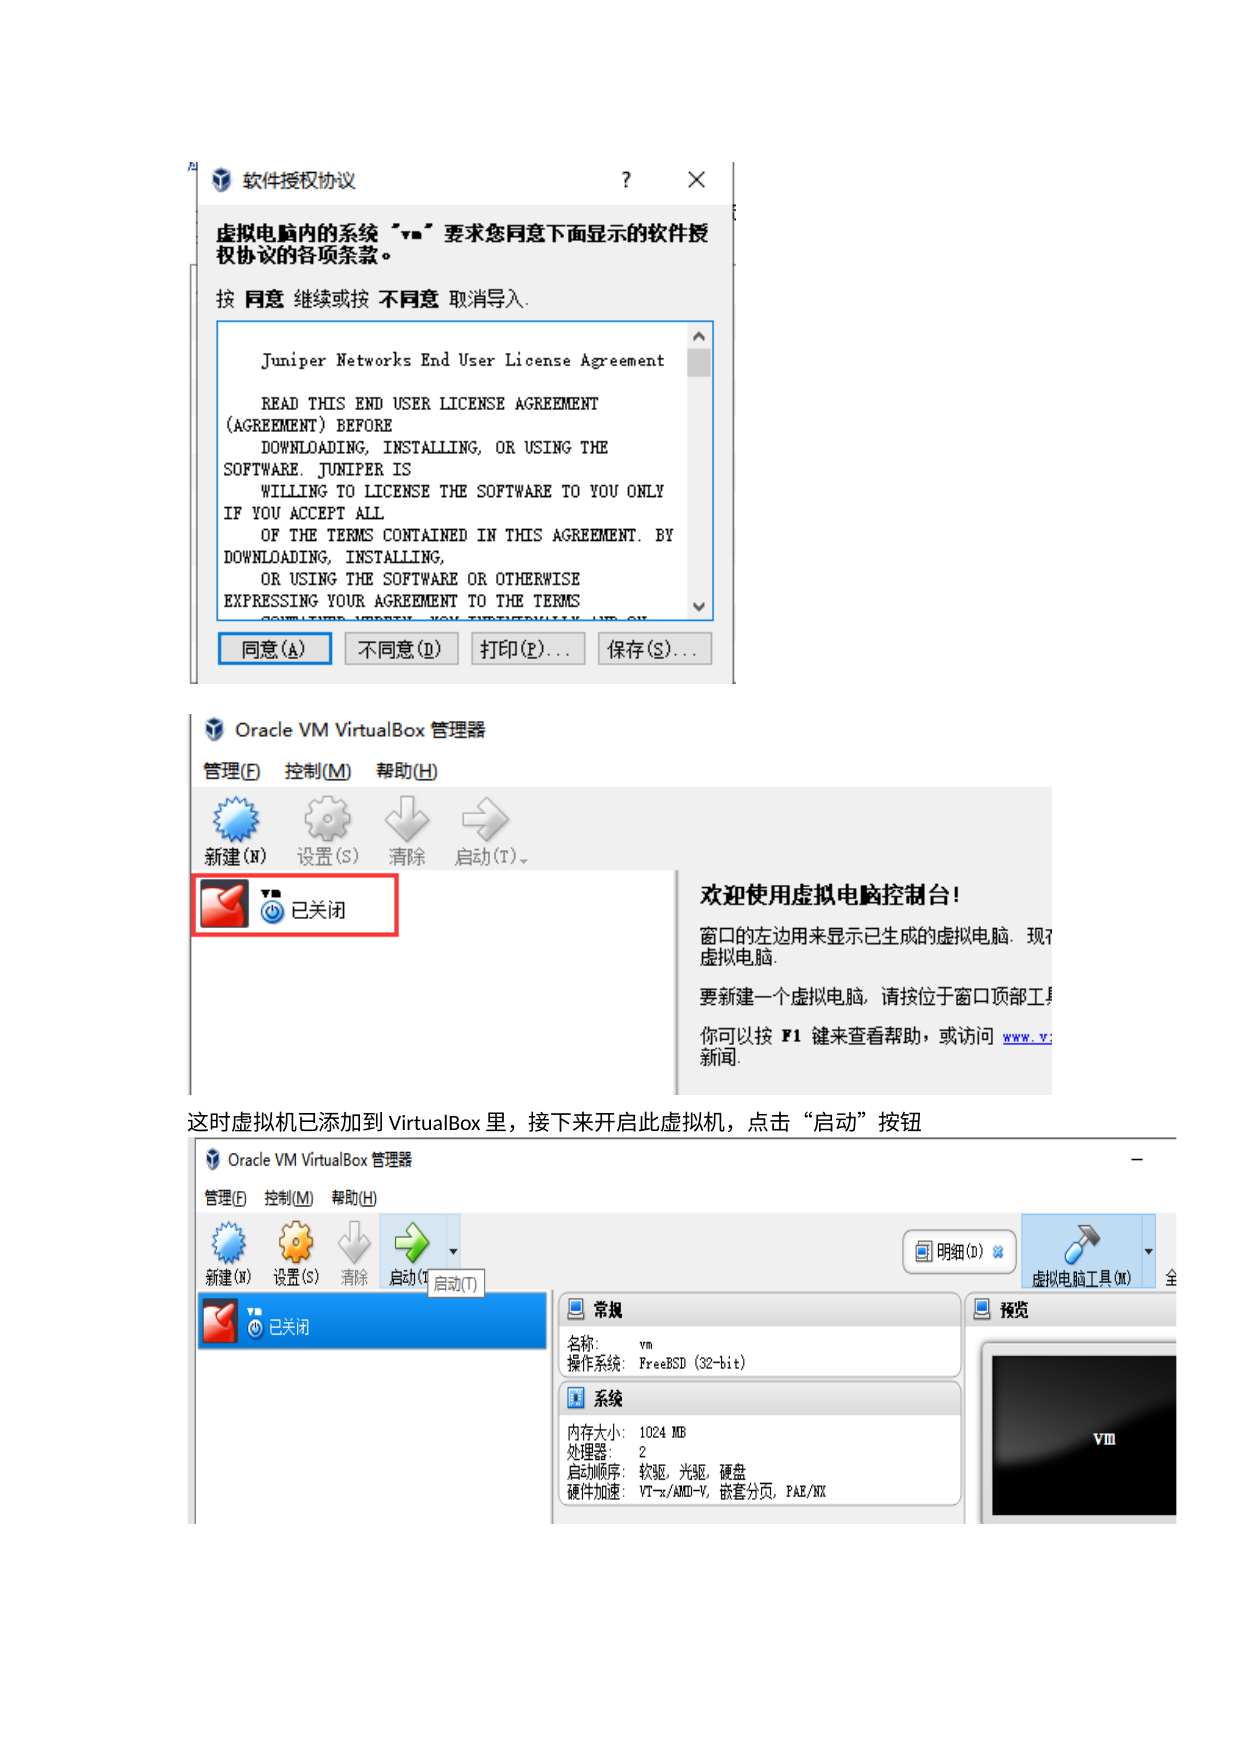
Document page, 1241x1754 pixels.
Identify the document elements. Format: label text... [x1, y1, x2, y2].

picture [187, 162, 736, 684]
text 这时虚拟机已添加到VirtualBox里，接下来开启此虚拟机，点击“启动”按钮 [187, 1104, 1053, 1137]
picture [187, 1137, 1177, 1524]
picture [187, 714, 1052, 1095]
